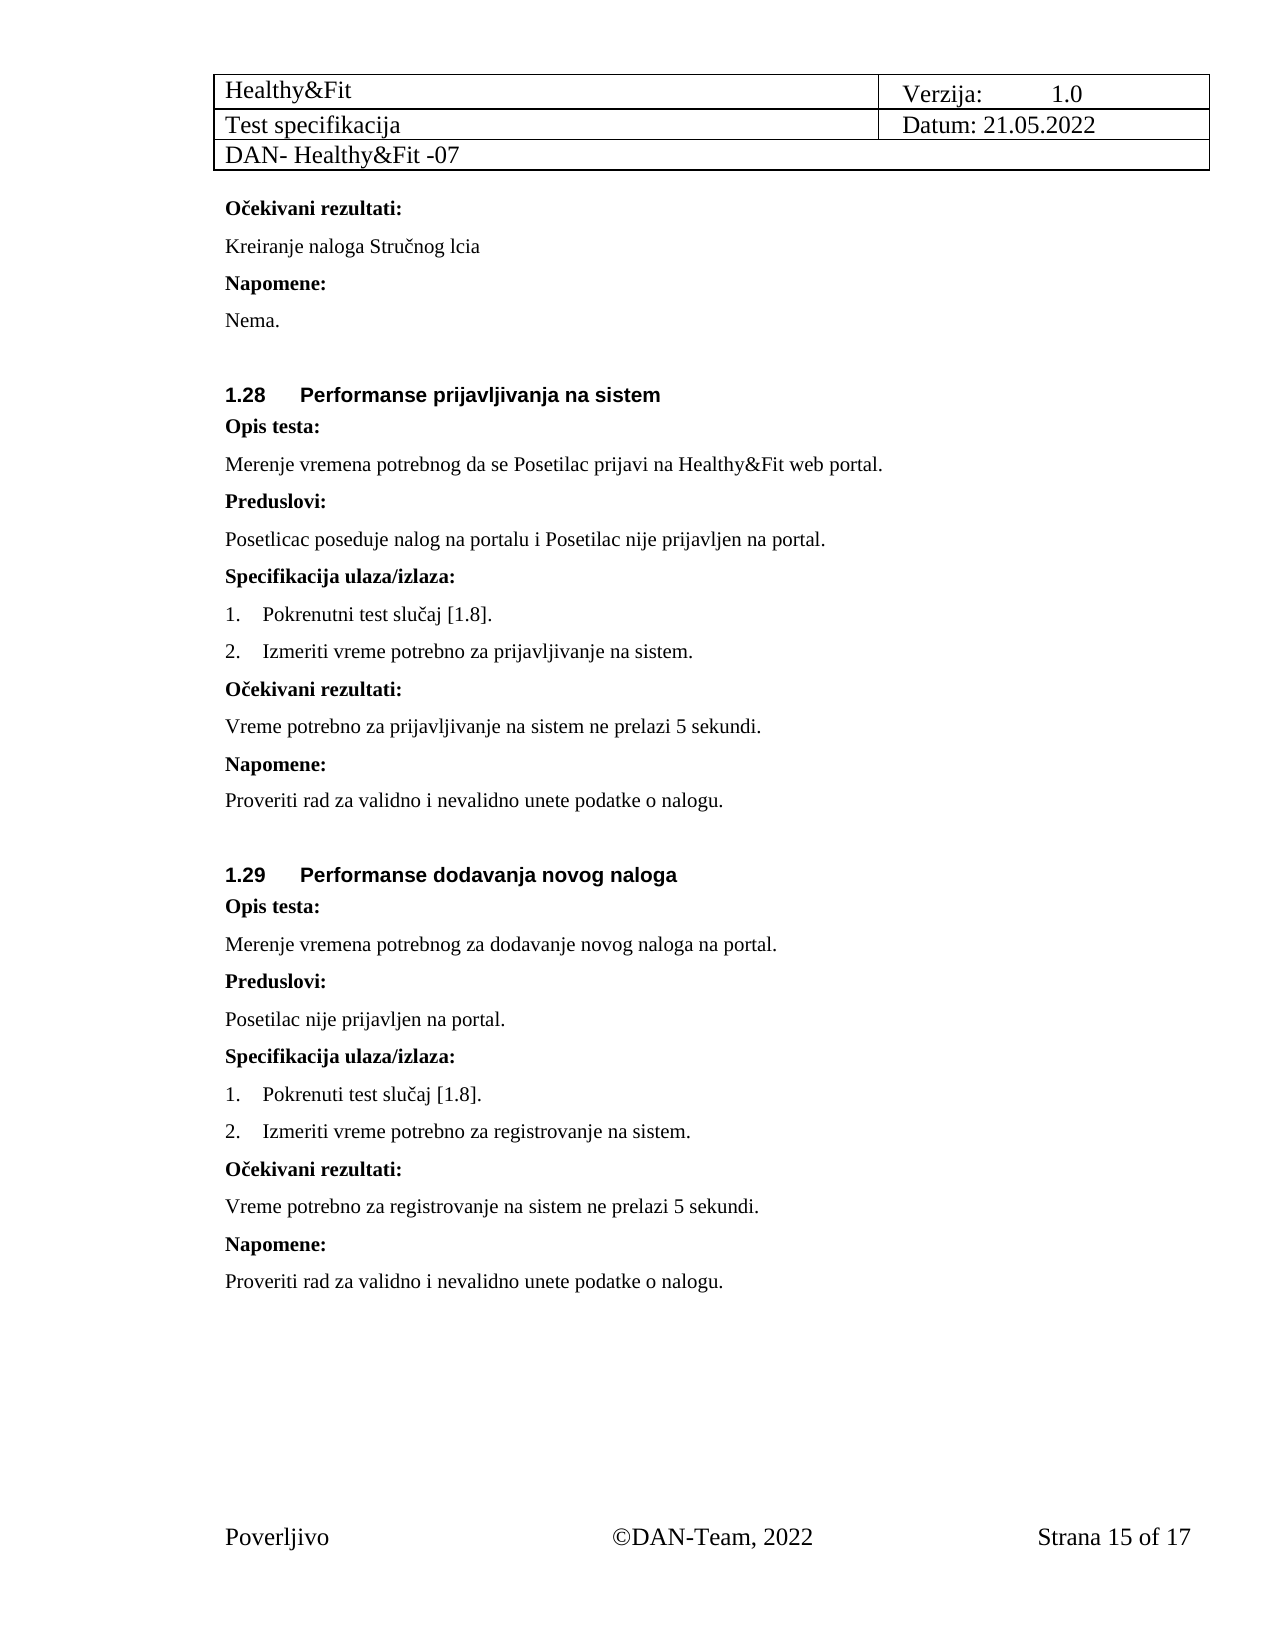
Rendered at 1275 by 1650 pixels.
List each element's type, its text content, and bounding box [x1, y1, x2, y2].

text Opis testa: [225, 413, 1125, 438]
text Napomene: [225, 751, 1125, 776]
text Posetilac nije prijavljen na portal. [225, 1006, 1125, 1031]
subtitle Performanse dodavanja novog naloga [225, 862, 1125, 887]
text Posetlicac poseduje nalog na portalu i Posetilac nije prijavljen na portal. [225, 526, 1125, 551]
list Izmeriti vreme potrebno za prijavljivanje na sistem. [225, 638, 1125, 663]
text Merenje vremena potrebnog da se Posetilac prijavi na Healthy&Fit web portal. [225, 451, 1125, 476]
list Pokrenutni test slučaj [1.8]. [225, 601, 1125, 626]
text Napomene: [225, 270, 1125, 295]
text Kreiranje naloga Stručnog lcia [225, 233, 1125, 258]
list Pokrenuti test slučaj [1.8]. [225, 1081, 1125, 1106]
text Napomene: [225, 1231, 1125, 1256]
text Merenje vremena potrebnog za dodavanje novog naloga na portal. [225, 931, 1125, 956]
text Preduslovi: [225, 488, 1125, 513]
text Specifikacija ulaza/izlaza: [225, 563, 1125, 588]
text Očekivani rezultati: [225, 1156, 1125, 1181]
text Nema. [225, 308, 1125, 332]
text Očekivani rezultati: [225, 676, 1125, 701]
text Preduslovi: [225, 968, 1125, 993]
subtitle Performanse prijavljivanja na sistem [225, 382, 1125, 407]
text Očekivani rezultati: [225, 195, 1125, 220]
text Specifikacija ulaza/izlaza: [225, 1043, 1125, 1068]
list Izmeriti vreme potrebno za registrovanje na sistem. [225, 1118, 1125, 1143]
text Proveriti rad za validno i nevalidno unete podatke o nalogu. [225, 788, 1125, 812]
text Vreme potrebno za registrovanje na sistem ne prelazi 5 sekundi. [225, 1193, 1125, 1218]
text Opis testa: [225, 893, 1125, 918]
text Vreme potrebno za prijavljivanje na sistem ne prelazi 5 sekundi. [225, 713, 1125, 738]
text Proveriti rad za validno i nevalidno unete podatke o nalogu. [225, 1268, 1125, 1293]
